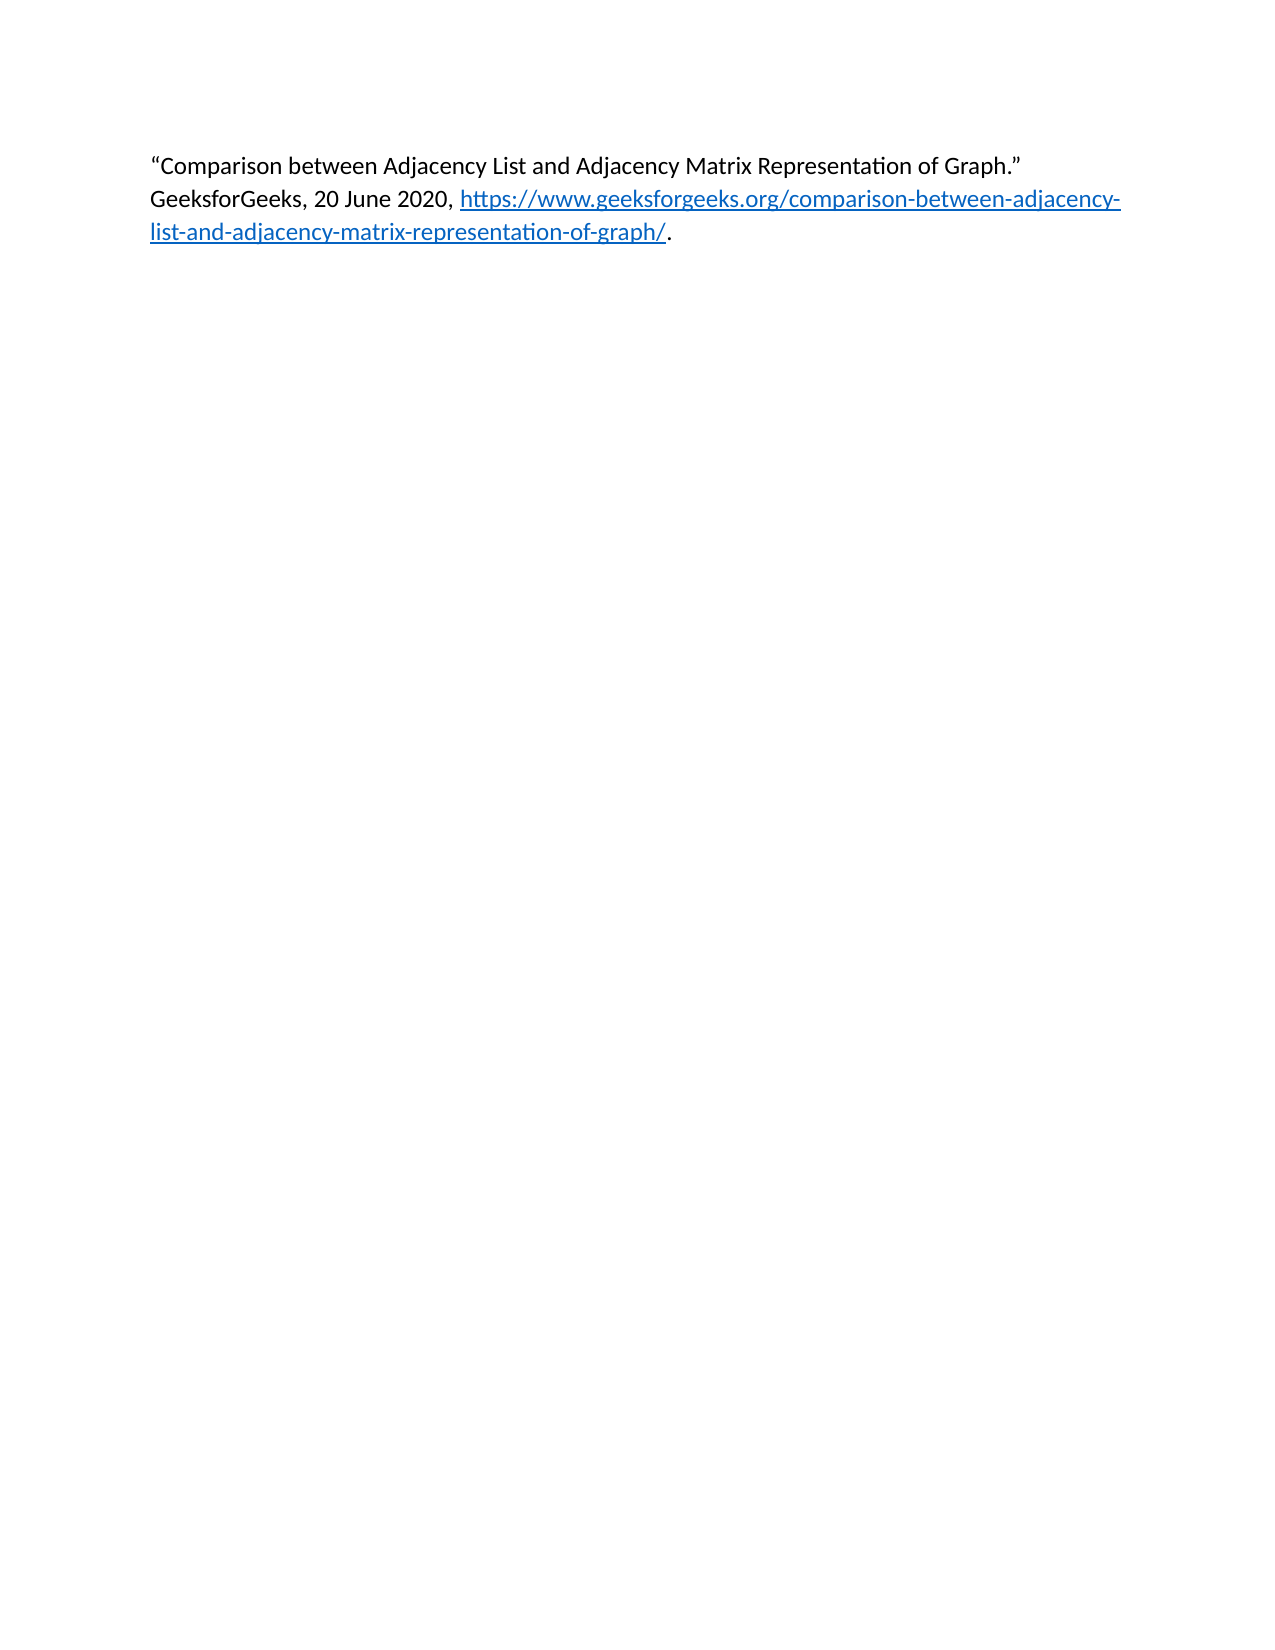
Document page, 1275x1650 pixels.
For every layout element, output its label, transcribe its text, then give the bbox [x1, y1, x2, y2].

text “Comparison between Adjacency List and Adjacency Matrix Representation of Graph.” GeeksforGeeks, 20 June 2020, https://www.geeksforgeeks.org/comparison-between-adjacency-list-and-adjacency-matrix-representation-of-graph/. [150, 150, 1125, 246]
